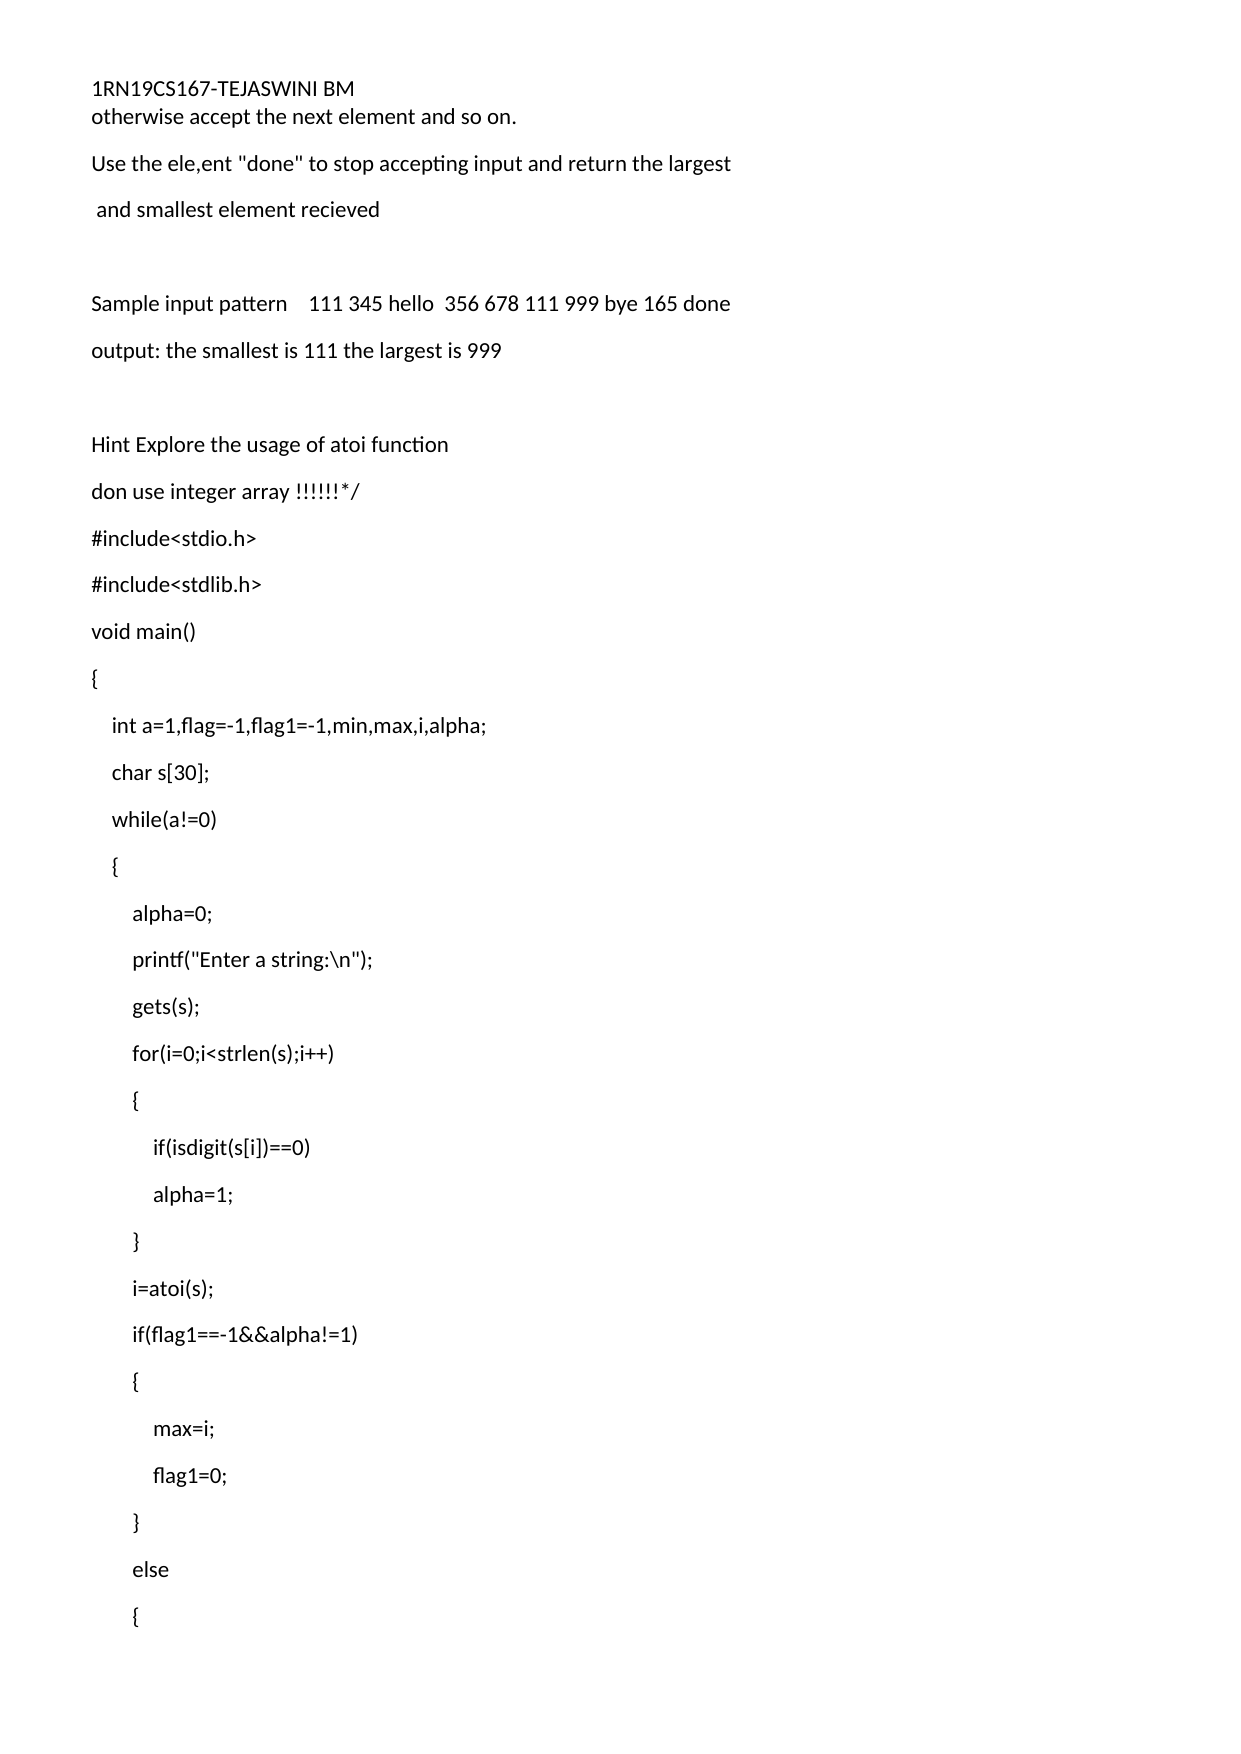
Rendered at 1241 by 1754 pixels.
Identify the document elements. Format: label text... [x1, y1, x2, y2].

text gets(s); [91, 992, 1149, 1021]
text and smallest element recieved [91, 196, 1149, 224]
text output: the smallest is 111 the largest is 999 [91, 336, 1149, 364]
text if(isdigit(s[i])==0) [91, 1133, 1149, 1161]
text Hint Explore the usage of atoi function [91, 430, 1149, 458]
text char s[30]; [91, 758, 1149, 786]
text { [91, 852, 1149, 880]
text #include<stdio.h> [91, 524, 1149, 552]
text void main() [91, 617, 1149, 646]
text int a=1,flag=-1,flag1=-1,min,max,i,alpha; [91, 711, 1149, 739]
text max=i; [91, 1414, 1149, 1442]
text Use the ele,ent "done" to stop accepting input and return the largest [91, 149, 1149, 177]
text else [91, 1555, 1149, 1583]
text { [91, 1086, 1149, 1114]
text otherwise accept the next element and so on. [91, 102, 1149, 130]
text { [91, 1367, 1149, 1396]
text { [91, 1602, 1149, 1630]
text alpha=0; [91, 899, 1149, 927]
text } [91, 1508, 1149, 1536]
text flag1=0; [91, 1461, 1149, 1489]
text while(a!=0) [91, 805, 1149, 833]
text for(i=0;i<strlen(s);i++) [91, 1039, 1149, 1067]
text i=atoi(s); [91, 1274, 1149, 1302]
text Sample input pattern 111 345 hello 356 678 111 999 bye 165 done [91, 289, 1149, 317]
text alpha=1; [91, 1180, 1149, 1208]
text don use integer array !!!!!!*/ [91, 477, 1149, 505]
text { [91, 664, 1149, 692]
text #include<stdlib.h> [91, 571, 1149, 599]
text if(flag1==-1&&alpha!=1) [91, 1321, 1149, 1349]
text } [91, 1227, 1149, 1255]
text printf("Enter a string:\n"); [91, 946, 1149, 974]
